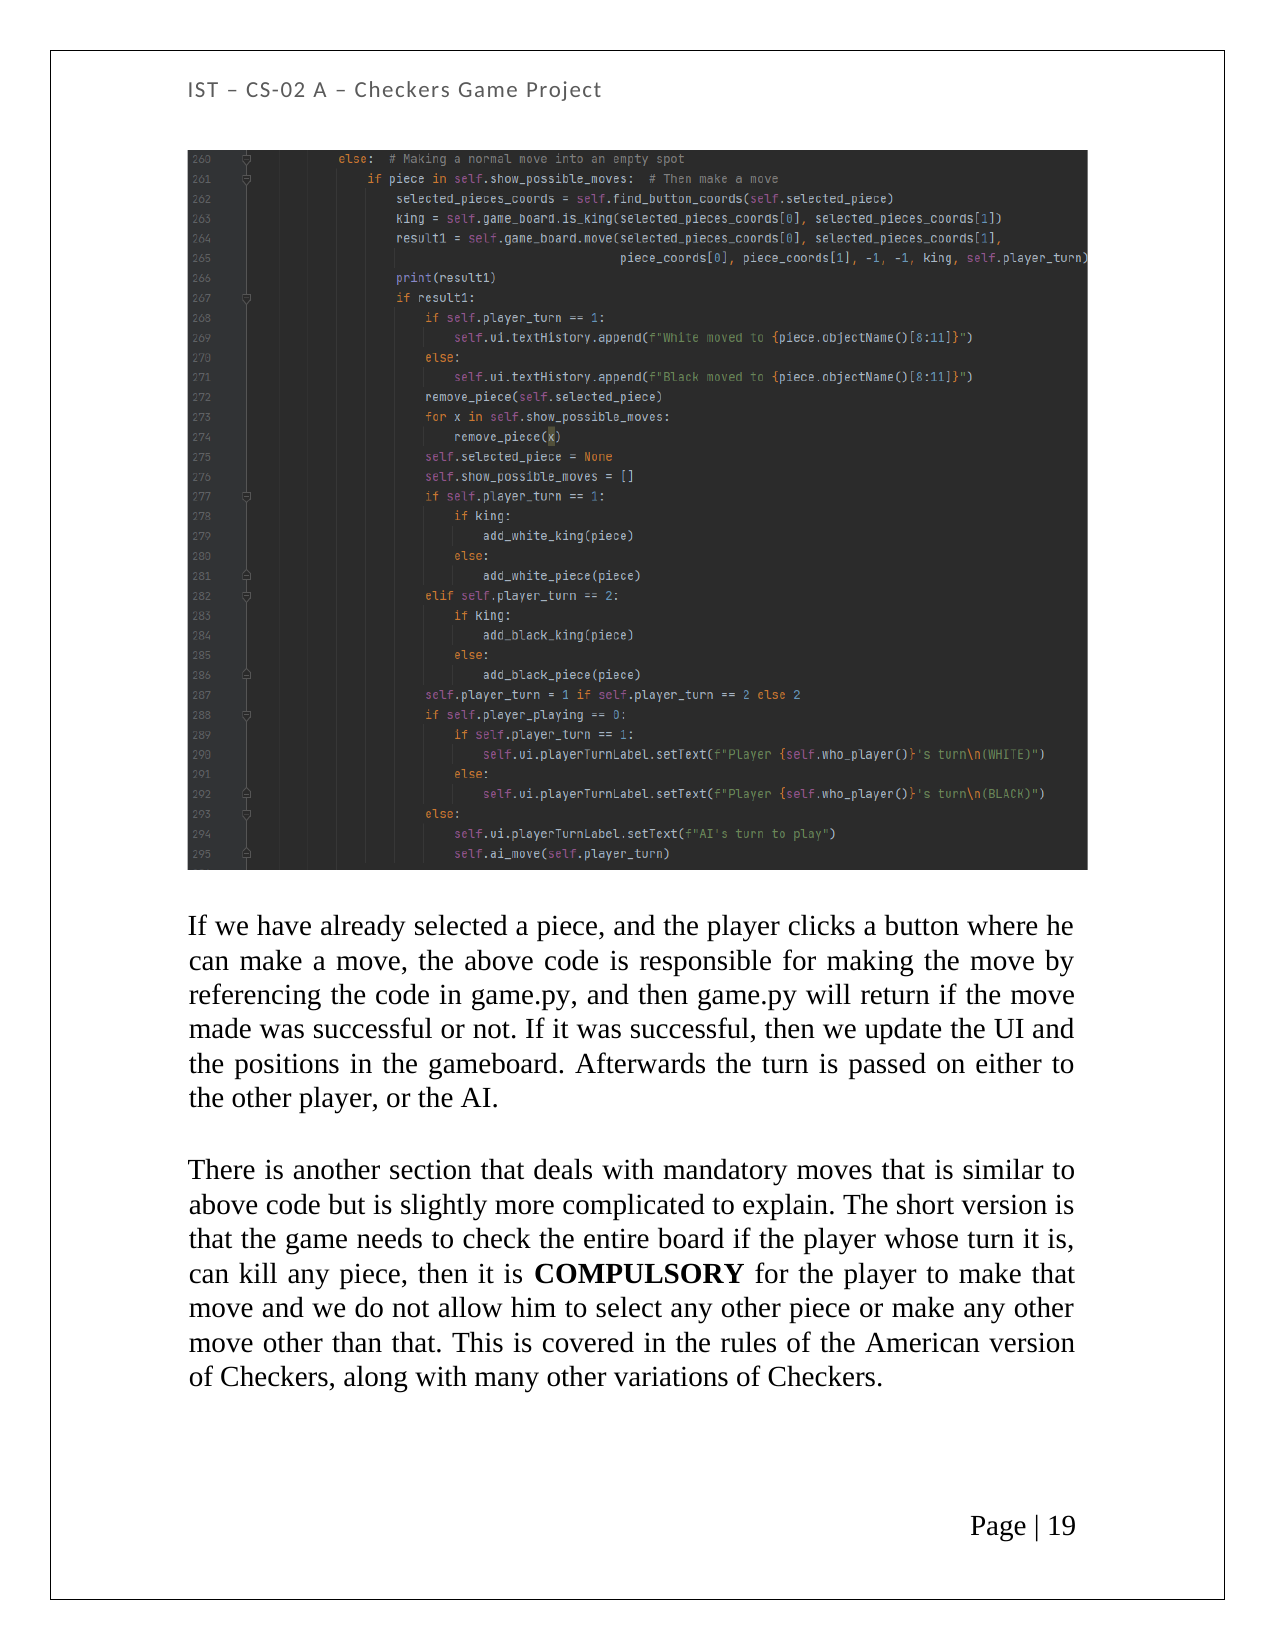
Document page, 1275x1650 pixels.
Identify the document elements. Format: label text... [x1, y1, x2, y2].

text If we have already selected a piece, and the player clicks a button where he can make a move, the above code is responsible for making the move by referencing the code in game.py, and then game.py will return if the move made was successful or not. If it was successful, then we update the UI and the positions in the gameboard. Afterwards the turn is passed on either to the other player, or the AI. [187, 908, 1076, 1114]
picture [187, 150, 1088, 870]
text There is another section that deals with mandatory moves that is similar to above code but is slightly more complicated to explain. The short version is that the game needs to check the entire board if the player whose turn it is, can kill any piece, then it is COMPULSORY for the player to make that move and we do not allow him to select any other piece or make any other move other than that. This is covered in the rules of the American version of Checkers, along with many other variations of Checkers. [187, 1152, 1076, 1393]
